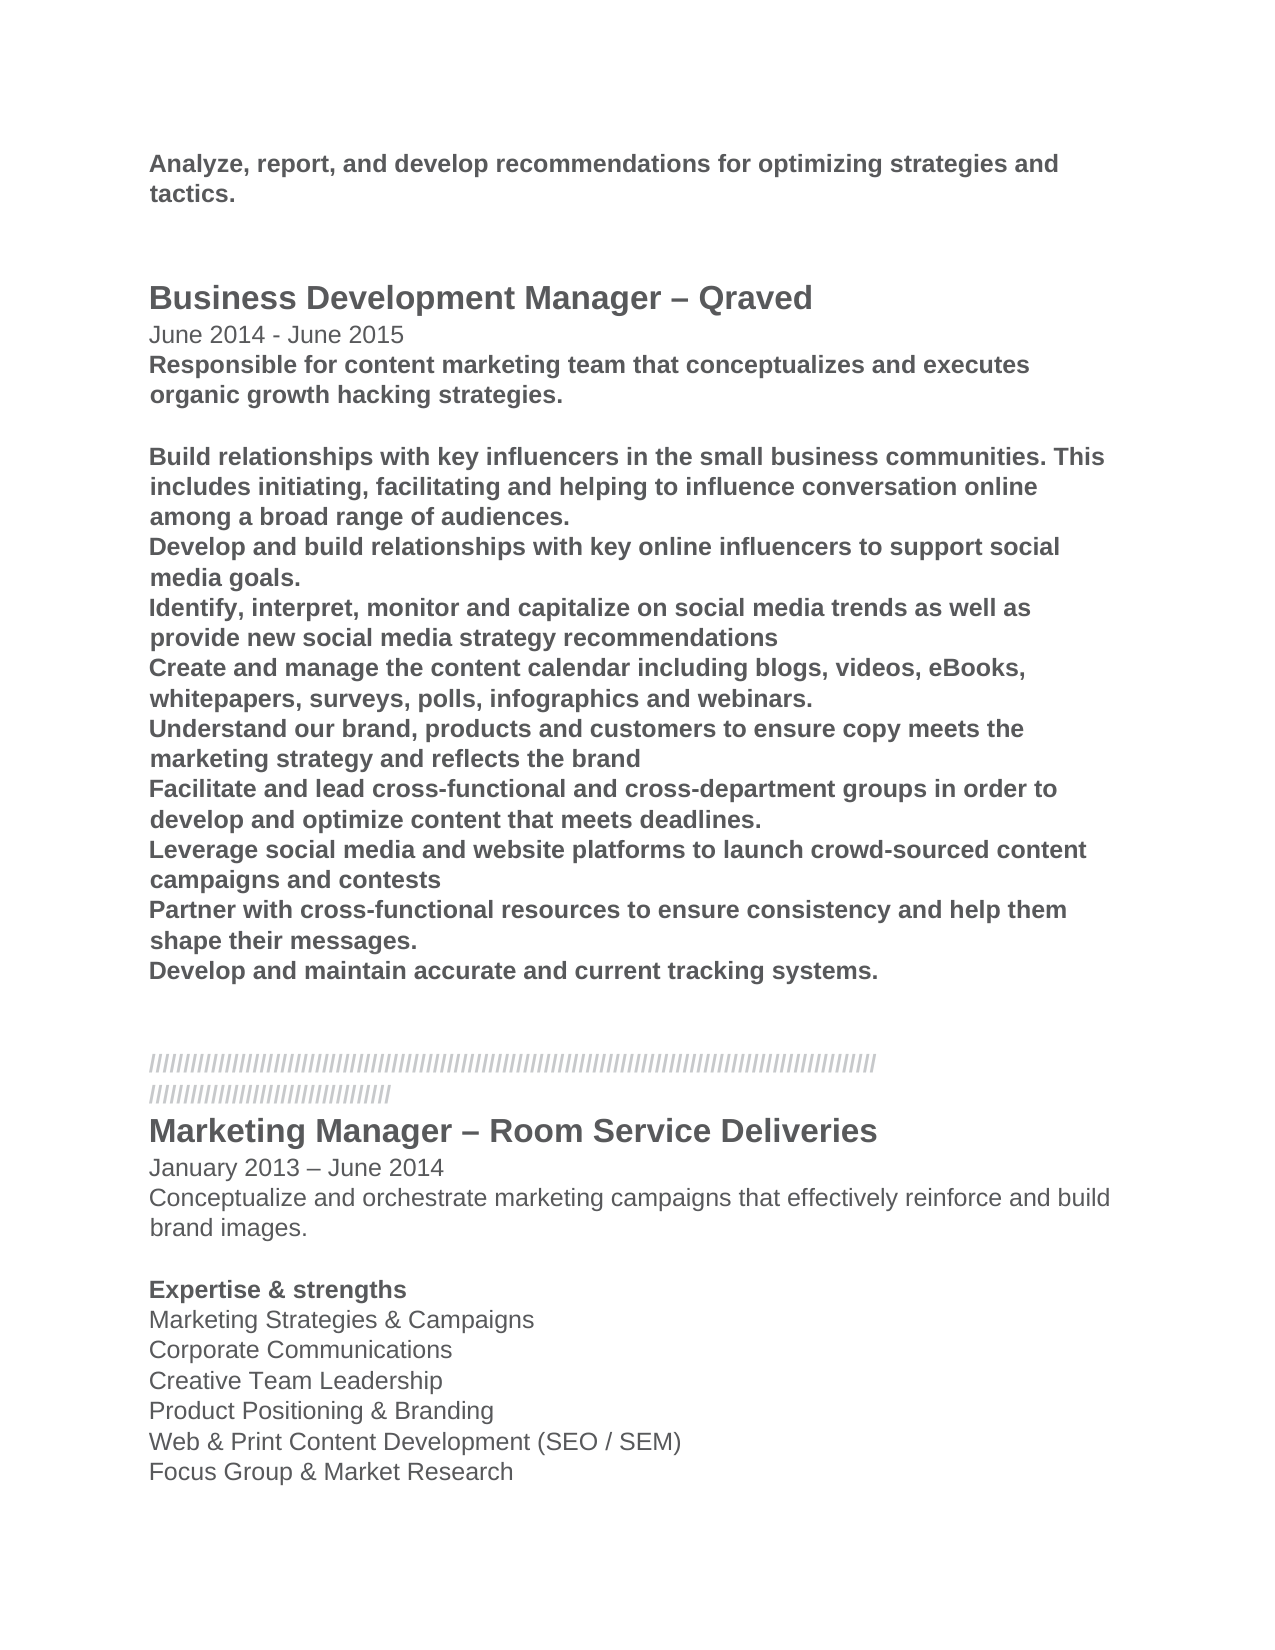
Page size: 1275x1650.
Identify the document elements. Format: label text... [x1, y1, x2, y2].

text Build relationships with key influencers in the small business communities. This includes initiating, facilitating and helping to influence conversation online among a broad range of audiences. [148, 442, 1125, 531]
text June 2014 - June 2015 [148, 320, 1125, 348]
text Corporate Communications [148, 1335, 1125, 1364]
text /////////////////////////////////// [148, 1080, 482, 1108]
text Partner with cross-functional resources to ensure consistency and help them shape their messages. [148, 896, 1125, 954]
subtitle Marketing Manager – Room Service Deliveries [148, 1111, 1125, 1149]
text Conceptualize and orchestrate marketing campaigns that effectively reinforce and build brand images. [148, 1183, 1125, 1242]
text Expertise & strengths [148, 1274, 1125, 1303]
text Marketing Strategies & Campaigns [148, 1305, 1125, 1334]
text Identify, interpret, monitor and capitalize on social media trends as well as provide new social media strategy recommendations [148, 593, 1125, 652]
text Focus Group & Market Research [148, 1457, 1125, 1486]
text Leverage social media and website platforms to launch crowd-sourced content campaigns and contests [148, 835, 1125, 894]
text Develop and build relationships with key online influencers to support social media goals. [148, 532, 1125, 591]
text Develop and maintain accurate and current tracking systems. [148, 956, 1125, 985]
text Facilitate and lead cross-functional and cross-department groups in order to develop and optimize content that meets deadlines. [148, 774, 1125, 833]
subtitle Business Development Manager – Qraved [148, 278, 1125, 317]
text ///////////////////////////////////////////////////////////////////////////////////////////////////////// [148, 1048, 1126, 1077]
text Analyze, report, and develop recommendations for optimizing strategies and tactics. [148, 149, 1125, 208]
text Responsible for content marketing team that conceptualizes and executes organic growth hacking strategies. [148, 350, 1125, 409]
text Creative Team Leadership [148, 1366, 1125, 1394]
text Create and manage the content calendar including blogs, videos, eBooks, whitepapers, surveys, polls, infographics and webinars. [148, 653, 1125, 712]
text Understand our brand, products and customers to ensure copy meets the marketing strategy and reflects the brand [148, 714, 1125, 773]
text Product Positioning & Branding [148, 1396, 1125, 1425]
text January 2013 – June 2014 [148, 1153, 1125, 1181]
text Web & Print Content Development (SEO / SEM) [148, 1427, 1125, 1455]
